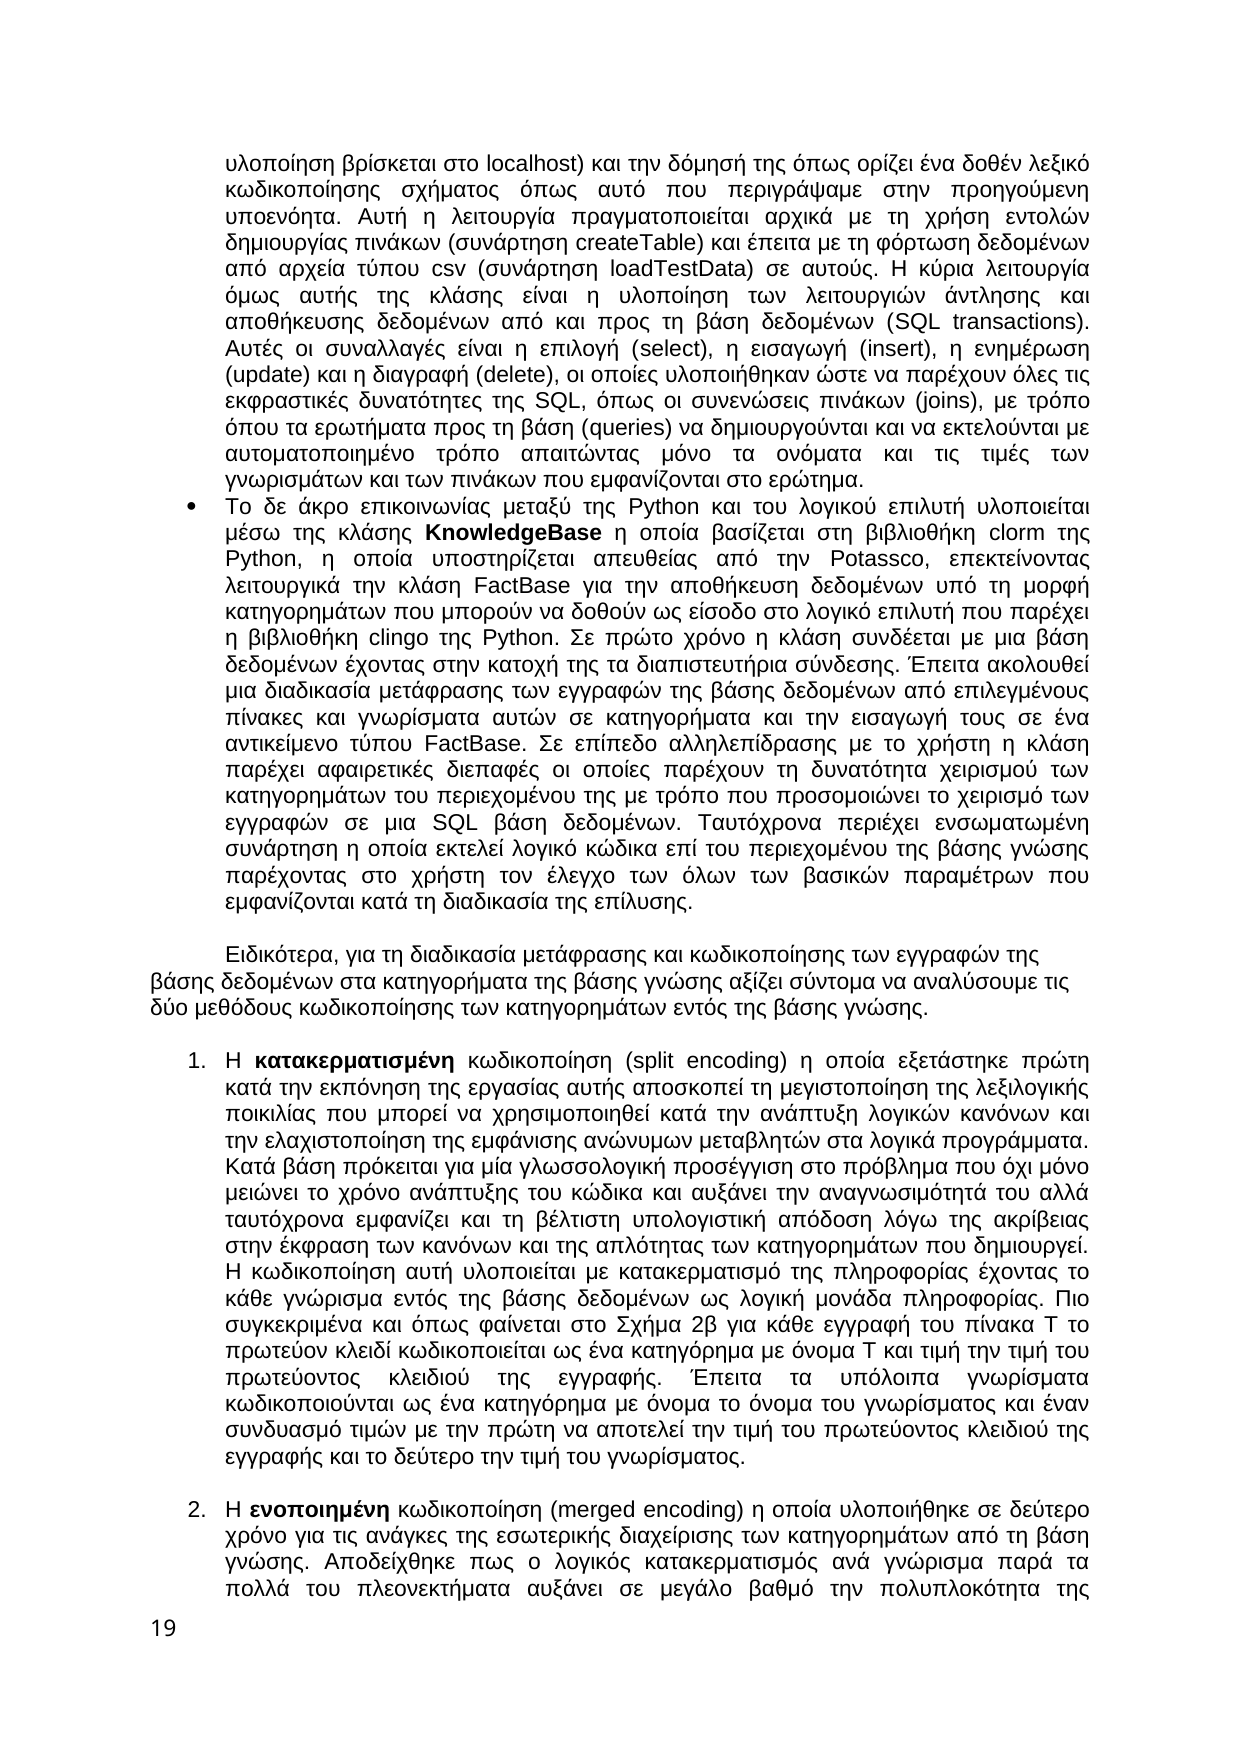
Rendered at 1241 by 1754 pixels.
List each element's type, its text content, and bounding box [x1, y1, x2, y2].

list Η κατακερματισμένη κωδικοποίηση (split encoding) η οποία εξετάστηκε πρώτη κατά την εκπόνηση της εργασίας αυτής αποσκοπεί τη μεγιστοποίηση της λεξιλογικής ποικιλίας που μπορεί να χρησιμοποιηθεί κατά την ανάπτυξη λογικών κανόνων και την ελαχιστοποίηση της εμφάνισης ανώνυμων μεταβλητών στα λογικά προγράμματα. Κατά βάση πρόκειται για μία γλωσσολογική προσέγγιση στο πρόβλημα που όχι μόνο μειώνει το χρόνο ανάπτυξης του κώδικα και αυξάνει την αναγνωσιμότητά του αλλά ταυτόχρονα εμφανίζει και τη βέλτιστη υπολογιστική απόδοση λόγω της ακρίβειας στην έκφραση των κανόνων και της απλότητας των κατηγορημάτων που δημιουργεί. Η κωδικοποίηση αυτή υλοποιείται με κατακερματισμό της πληροφορίας έχοντας το κάθε γνώρισμα εντός της βάσης δεδομένων ως λογική μονάδα πληροφορίας. Πιο συγκεκριμένα και όπως φαίνεται στο Σχήμα 2β για κάθε εγγραφή του πίνακα Τ το πρωτεύον κλειδί κωδικοποιείται ως ένα κατηγόρημα με όνομα Τ και τιμή την τιμή του πρωτεύοντος κλειδιού της εγγραφής. Έπειτα τα υπόλοιπα γνωρίσματα κωδικοποιούνται ως ένα κατηγόρημα με όνομα το όνομα του γνωρίσματος και έναν συνδυασμό τιμών με την πρώτη να αποτελεί την τιμή του πρωτεύοντος κλειδιού της εγγραφής και το δεύτερο την τιμή του γνωρίσματος. [187, 1047, 1090, 1469]
text Ειδικότερα, για τη διαδικασία μετάφρασης και κωδικοποίησης των εγγραφών της βάσης δεδομένων στα κατηγορήματα της βάσης γνώσης αξίζει σύντομα να αναλύσουμε τις δύο μεθόδους κωδικοποίησης των κατηγορημάτων εντός της βάσης γνώσης. [150, 941, 1090, 1020]
list Το δε άκρο επικοινωνίας μεταξύ της Python και του λογικού επιλυτή υλοποιείται μέσω της κλάσης KnowledgeBase η οποία βασίζεται στη βιβλιοθήκη clorm της Python, η οποία υποστηρίζεται απευθείας από την Potassco, επεκτείνοντας λειτουργικά την κλάση FactBase για την αποθήκευση δεδομένων υπό τη μορφή κατηγορημάτων που μπορούν να δοθούν ως είσοδο στο λογικό επιλυτή που παρέχει η βιβλιοθήκη clingo της Python. Σε πρώτο χρόνο η κλάση συνδέεται με μια βάση δεδομένων έχοντας στην κατοχή της τα διαπιστευτήρια σύνδεσης. Έπειτα ακολουθεί μια διαδικασία μετάφρασης των εγγραφών της βάσης δεδομένων από επιλεγμένους πίνακες και γνωρίσματα αυτών σε κατηγορήματα και την εισαγωγή τους σε ένα αντικείμενο τύπου FactBase. Σε επίπεδο αλληλεπίδρασης με το χρήστη η κλάση παρέχει αφαιρετικές διεπαφές οι οποίες παρέχουν τη δυνατότητα χειρισμού των κατηγορημάτων του περιεχομένου της με τρόπο που προσομοιώνει το χειρισμό των εγγραφών σε μια SQL βάση δεδομένων. Ταυτόχρονα περιέχει ενσωματωμένη συνάρτηση η οποία εκτελεί λογικό κώδικα επί του περιεχομένου της βάσης γνώσης παρέχοντας στο χρήστη τον έλεγχο των όλων των βασικών παραμέτρων που εμφανίζονται κατά τη διαδικασία της επίλυσης. [187, 493, 1090, 914]
